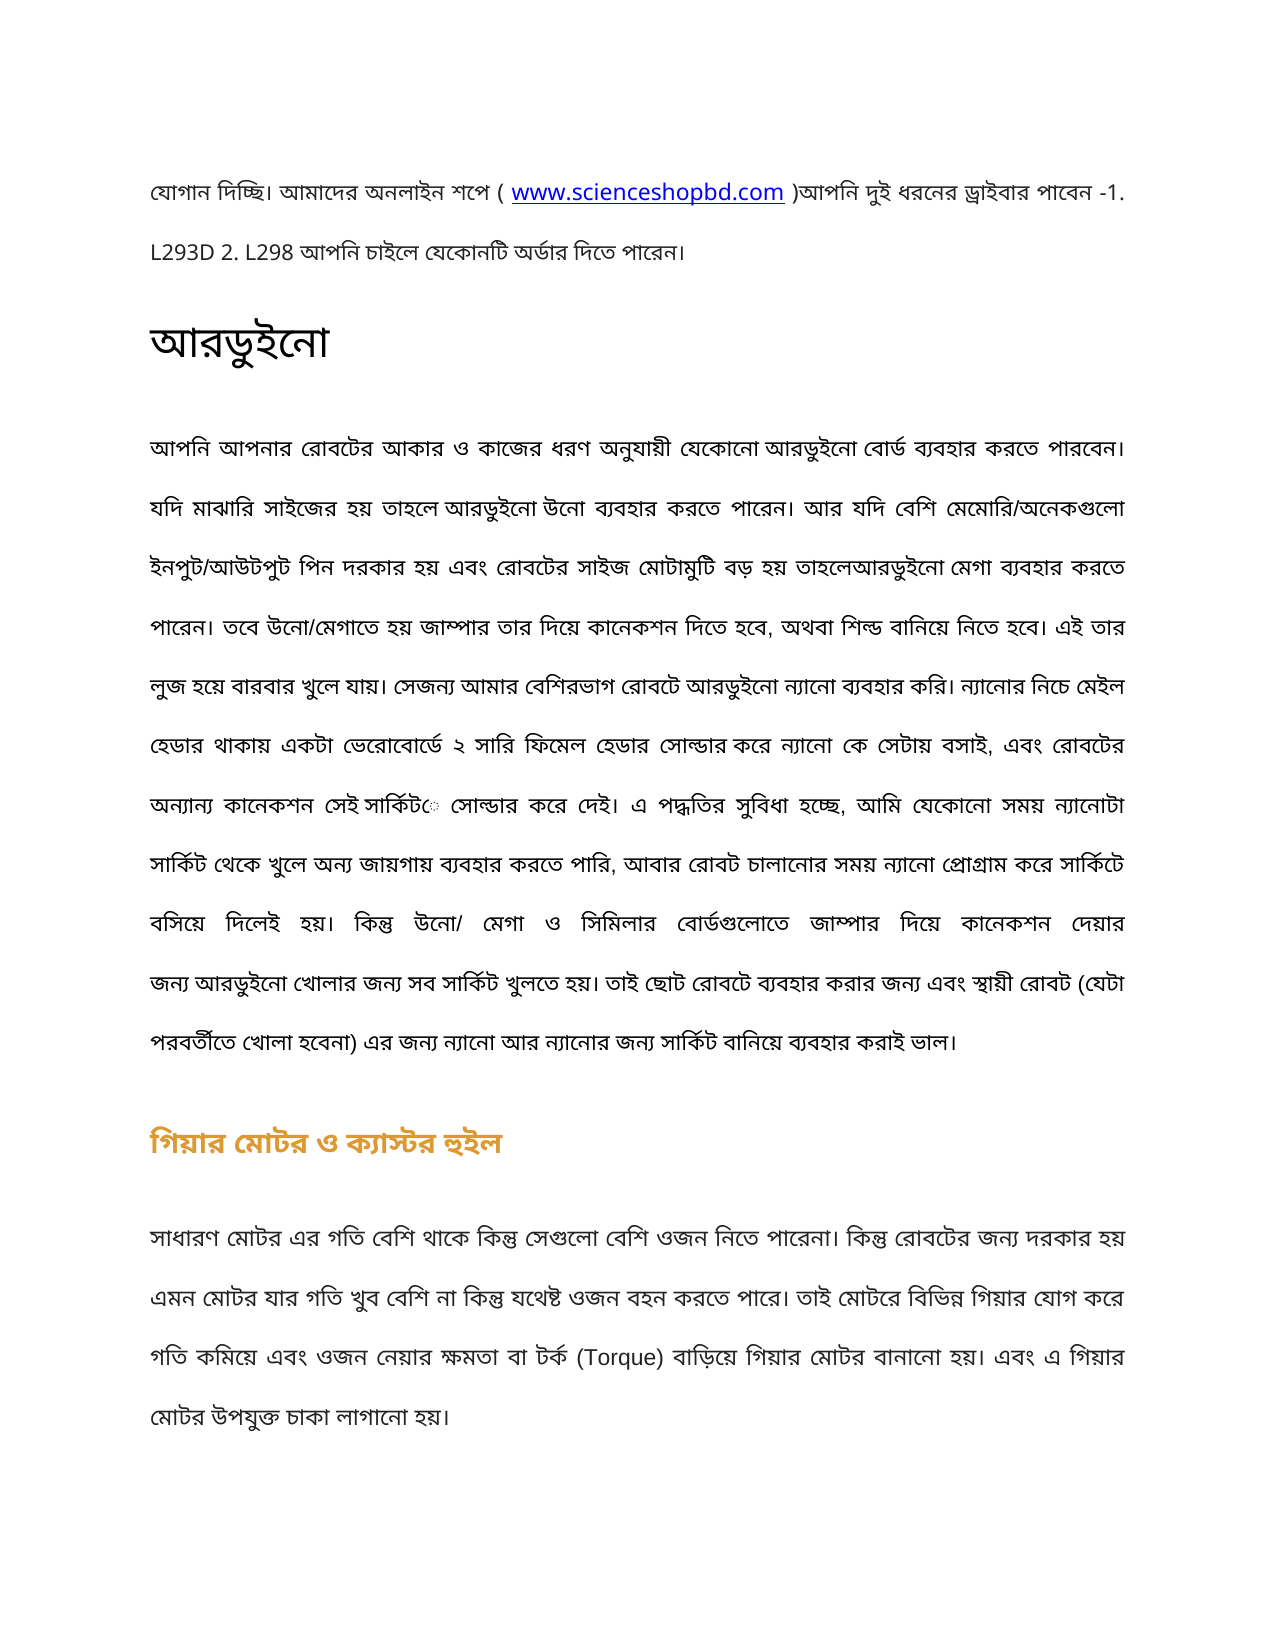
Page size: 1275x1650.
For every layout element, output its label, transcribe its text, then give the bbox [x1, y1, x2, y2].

text আপনি আপনার রোবটের আকার ও কাজের ধরণ অনুযায়ী যেকোনো আরডুইনো বোর্ড ব্যবহার করতে পারবেন। যদি মাঝারি সাইজের হয় তাহলে আরডুইনো উনো ব্যবহার করতে পারেন। আর যদি বেশি মেমোরি/অনেকগুলো ইনপুট/আউটপুট পিন দরকার হয় এবং রোবটের সাইজ মোটামুটি বড় হয় তাহলেআরডুইনো মেগা ব্যবহার করতে পারেন। তবে উনো/মেগাতে হয় জাম্পার তার দিয়ে কানেকশন দিতে হবে, অথবা শিল্ড বানিয়ে নিতে হবে। এই তার লুজ হয়ে বারবার খুলে যায়। সেজন্য আমার বেশিরভাগ রোবটে আরডুইনো ন্যানো ব্যবহার করি। ন্যানোর নিচে মেইল হেডার থাকায় একটা ভেরোবোর্ডে ২ সারি ফিমেল হেডার সোল্ডার করে ন্যানো কে সেটায় বসাই, এবং রোবটের অন্যান্য কানেকশন সেই সার্কিটে সোল্ডার করে দেই। এ পদ্ধতির সুবিধা হচ্ছে, আমি যেকোনো সময় ন্যানোটা সার্কিট থেকে খুলে অন্য জায়গায় ব্যবহার করতে পারি, আবার রোবট চালানোর সময় ন্যানো প্রোগ্রাম করে সার্কিটে বসিয়ে দিলেই হয়। কিন্তু উনো/ মেগা ও সিমিলার বোর্ডগুলোতে জাম্পার দিয়ে কানেকশন দেয়ার জন্য আরডুইনো খোলার জন্য সব সার্কিট খুলতে হয়। তাই ছোট রোবটে ব্যবহার করার জন্য এবং স্থায়ী রোবট (যেটা পরবর্তীতে খোলা হবেনা) এর জন্য ন্যানো আর ন্যানোর জন্য সার্কিট বানিয়ে ব্যবহার করাই ভাল। [150, 406, 1125, 1059]
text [150, 150, 1125, 269]
subtitle গিয়ার মোটর ও ক্যাস্টর হুইল [150, 1106, 1125, 1166]
text সাধারণ মোটর এর গতি বেশি থাকে কিন্তু সেগুলো বেশি ওজন নিতে পারেনা। কিন্তু রোবটের জন্য দরকার হয় এমন মোটর যার গতি খুব বেশি না কিন্তু যথেষ্ট ওজন বহন করতে পারে। তাই মোটরে বিভিন্ন গিয়ার যোগ করে গতি কমিয়ে এবং ওজন নেয়ার ক্ষমতা বা টর্ক (Torque) বাড়িয়ে গিয়ার মোটর বানানো হয়। এবং এ গিয়ার মোটর উপযুক্ত চাকা লাগানো হয়। [150, 1197, 1125, 1434]
subtitle আরডুইনো [150, 316, 1125, 375]
